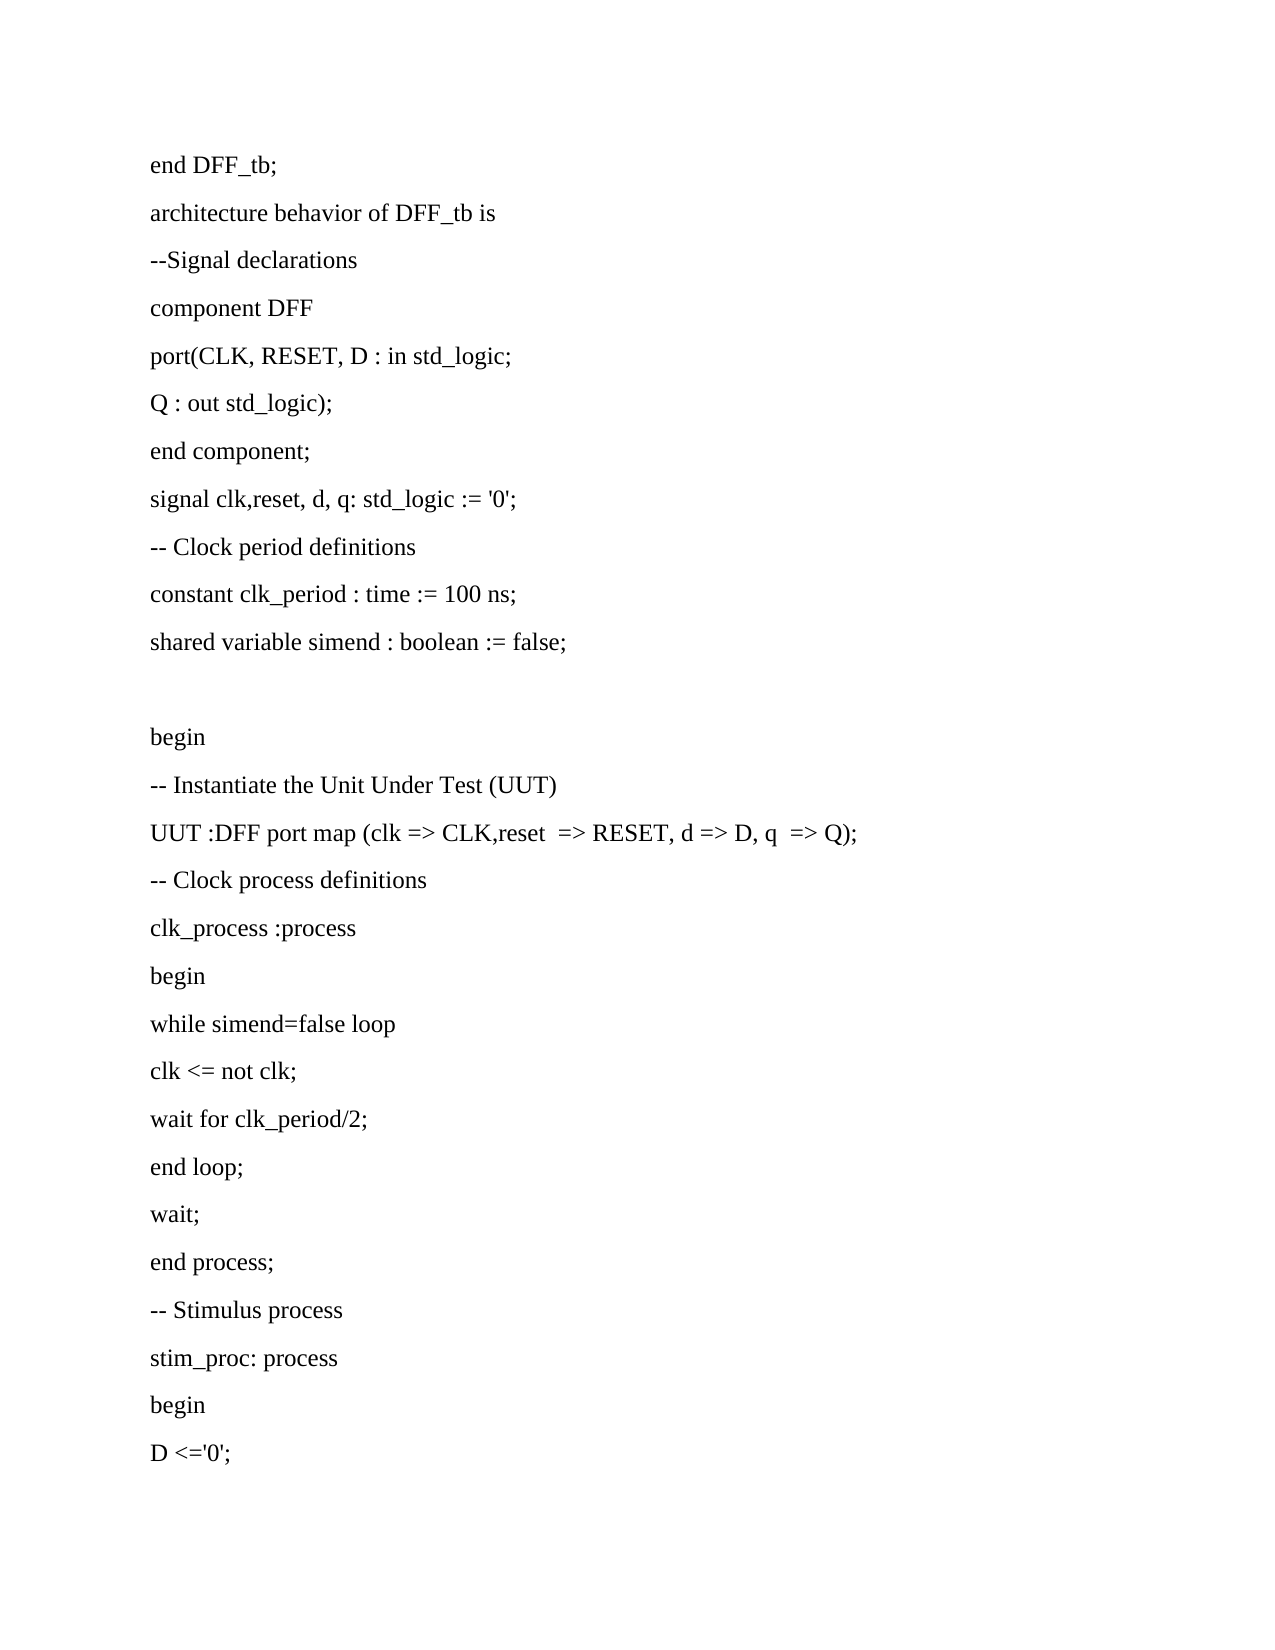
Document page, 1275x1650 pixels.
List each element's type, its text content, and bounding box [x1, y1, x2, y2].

text end process; [150, 1247, 1125, 1276]
text Q : out std_logic); [150, 388, 1125, 417]
text constant clk_period : time := 100 ns; [150, 579, 1125, 608]
text shared variable simend : boolean := false; [150, 627, 1125, 656]
text -- Instantiate the Unit Under Test (UUT) [150, 770, 1125, 799]
text end DFF_tb; [150, 150, 1125, 179]
text architecture behavior of DFF_tb is [150, 198, 1125, 226]
text begin [150, 961, 1125, 990]
text -- Stimulus process [150, 1295, 1125, 1324]
text wait; [150, 1199, 1125, 1228]
text --Signal declarations [150, 245, 1125, 274]
text end component; [150, 436, 1125, 465]
text while simend=false loop [150, 1009, 1125, 1037]
text component DFF [150, 293, 1125, 322]
text -- Clock period definitions [150, 532, 1125, 560]
text signal clk,reset, d, q: std_logic := '0'; [150, 484, 1125, 513]
text end loop; [150, 1152, 1125, 1181]
text stim_proc: process [150, 1343, 1125, 1371]
text port(CLK, RESET, D : in std_logic; [150, 341, 1125, 369]
text wait for clk_period/2; [150, 1104, 1125, 1133]
text -- Clock process definitions [150, 866, 1125, 894]
text clk <= not clk; [150, 1056, 1125, 1085]
text begin [150, 1390, 1125, 1419]
text UUT :DFF port map (clk => CLK,reset => RESET, d => D, q => Q); [150, 818, 1125, 847]
text begin [150, 722, 1125, 751]
text D <='0'; [150, 1438, 1125, 1467]
text clk_process :process [150, 913, 1125, 942]
